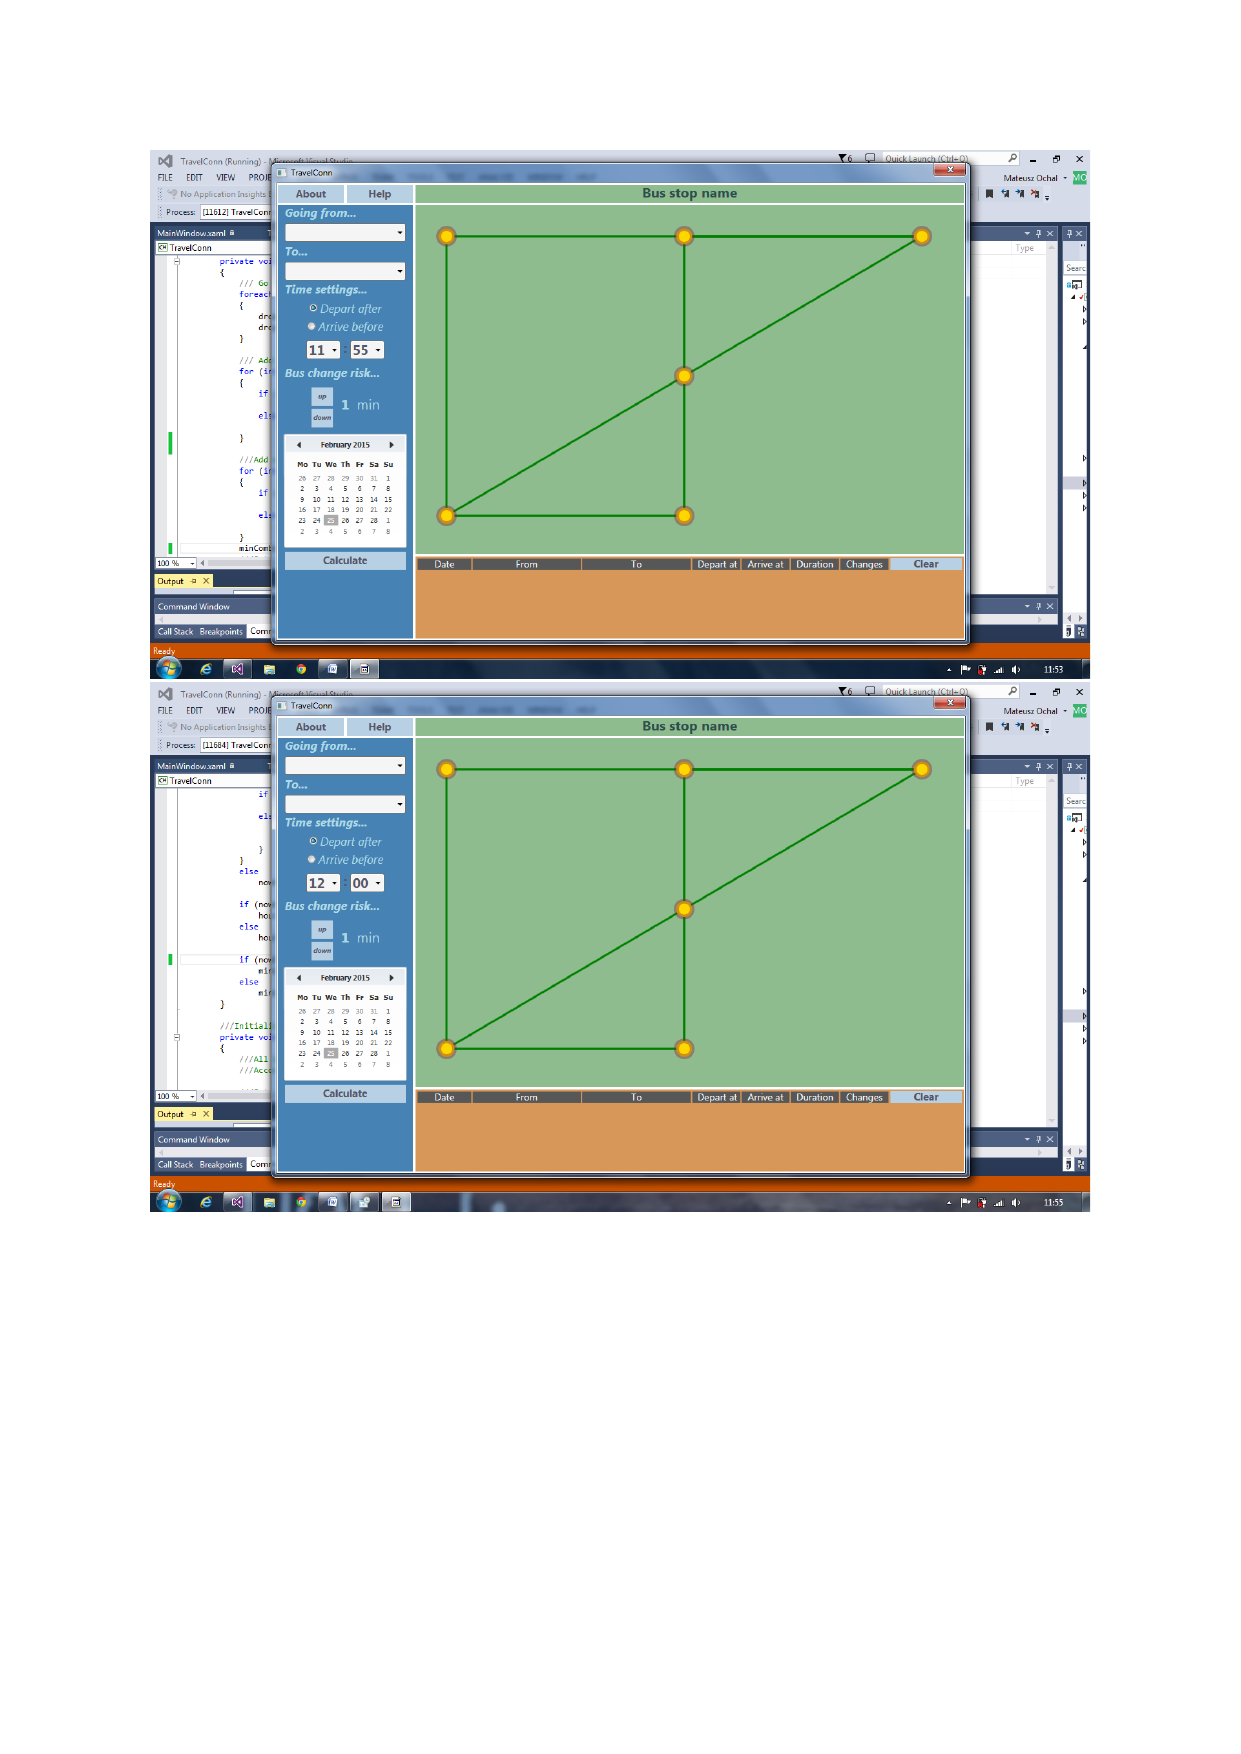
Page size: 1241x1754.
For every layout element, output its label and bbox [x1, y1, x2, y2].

picture [150, 682, 1091, 1212]
picture [150, 150, 1091, 679]
